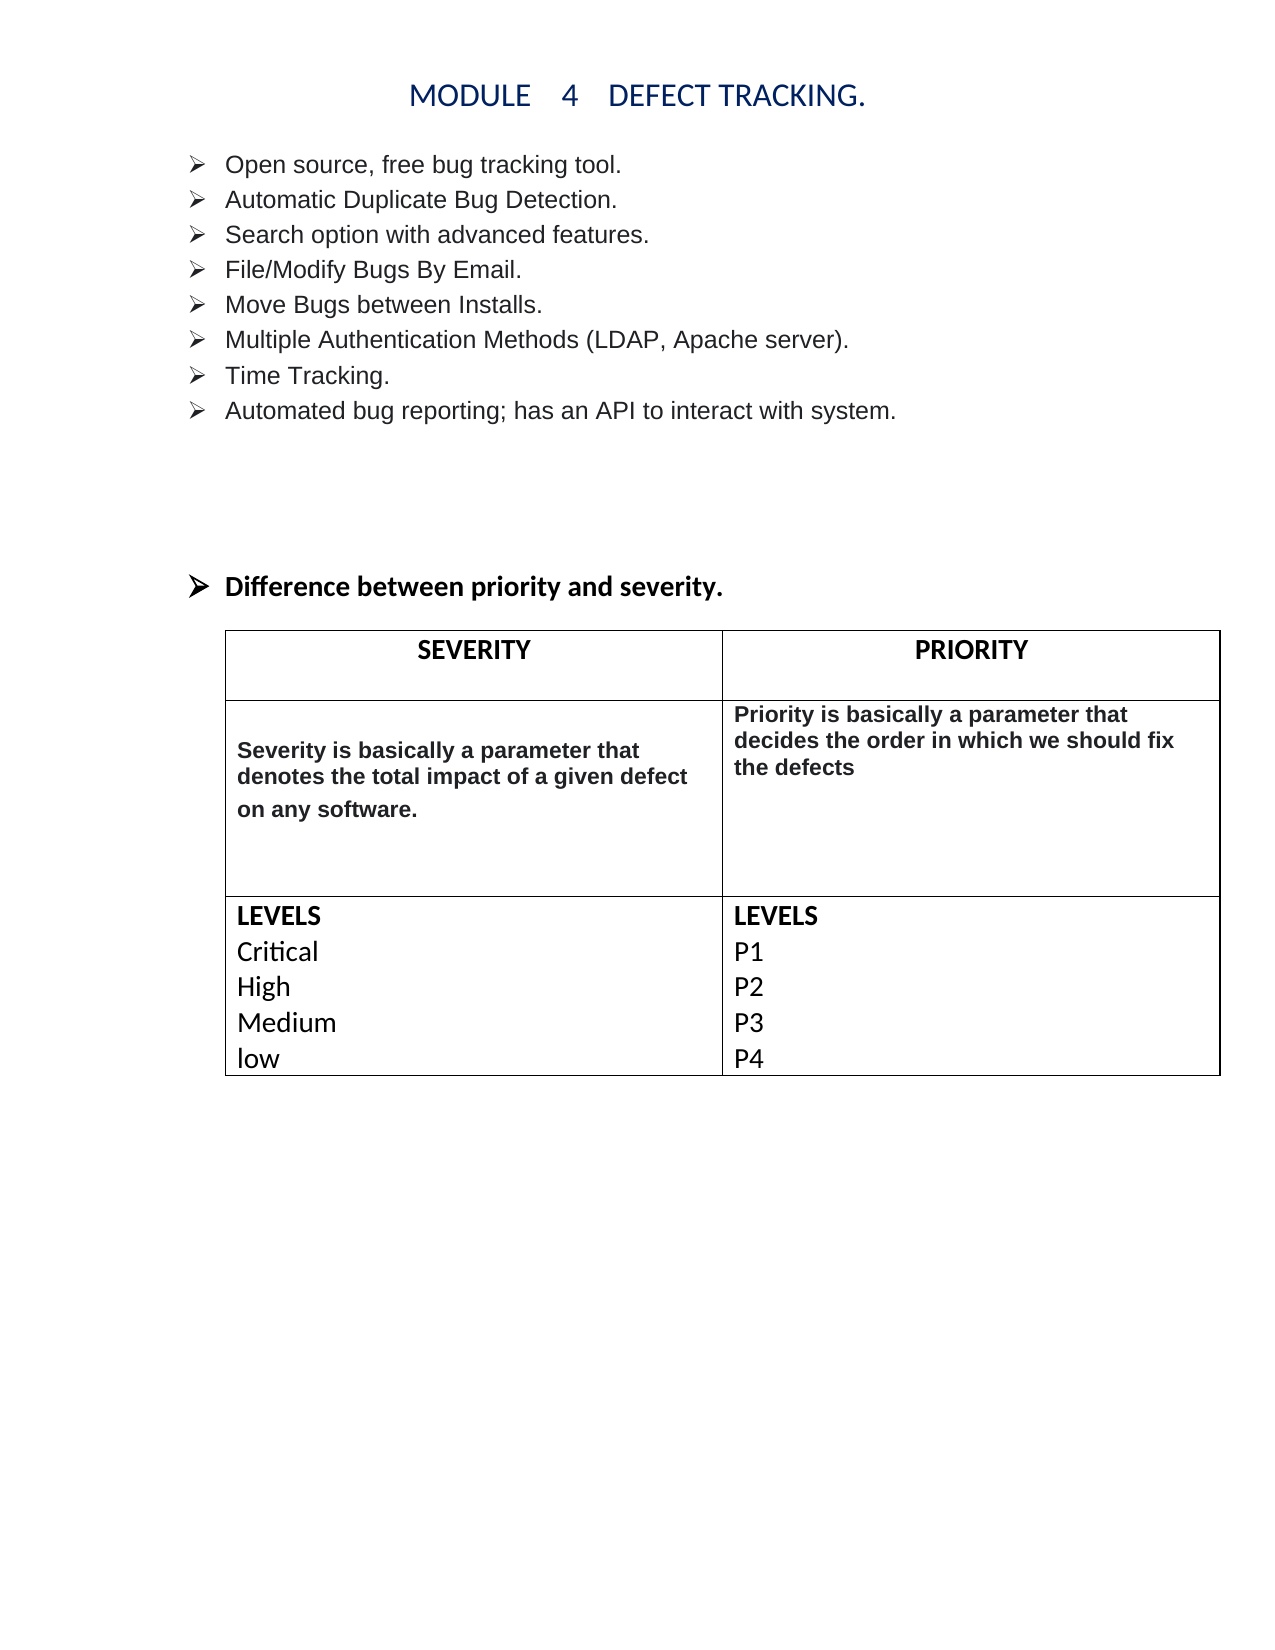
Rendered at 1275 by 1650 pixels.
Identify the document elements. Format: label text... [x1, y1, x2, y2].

list Search option with advanced features. [187, 220, 1125, 249]
table_cell LEVELS Critical High Medium low [226, 897, 722, 1075]
list Multiple Authentication Methods (LDAP, Apache server). [187, 326, 1125, 354]
table_cell Severity is basically a parameter that denotes the total impact of a given defect on any software. [226, 701, 722, 896]
table_cell LEVELS P1 P2 P3 P4 [723, 897, 1219, 1075]
list Difference between priority and severity. [187, 568, 1125, 604]
list Open source, free bug tracking tool. [187, 150, 1125, 179]
table_header SEVERITY [226, 631, 722, 700]
list Automatic Duplicate Bug Detection. [187, 185, 1125, 214]
list File/Modify Bugs By Email. [187, 255, 1125, 284]
list Time Tracking. [187, 361, 1125, 389]
list Automated bug reporting; has an API to interact with system. [187, 396, 1125, 424]
table_cell Priority is basically a parameter that decides the order in which we should fix the defects [723, 701, 1219, 896]
list Move Bugs between Installs. [187, 290, 1125, 319]
table_header PRIORITY [723, 631, 1219, 700]
